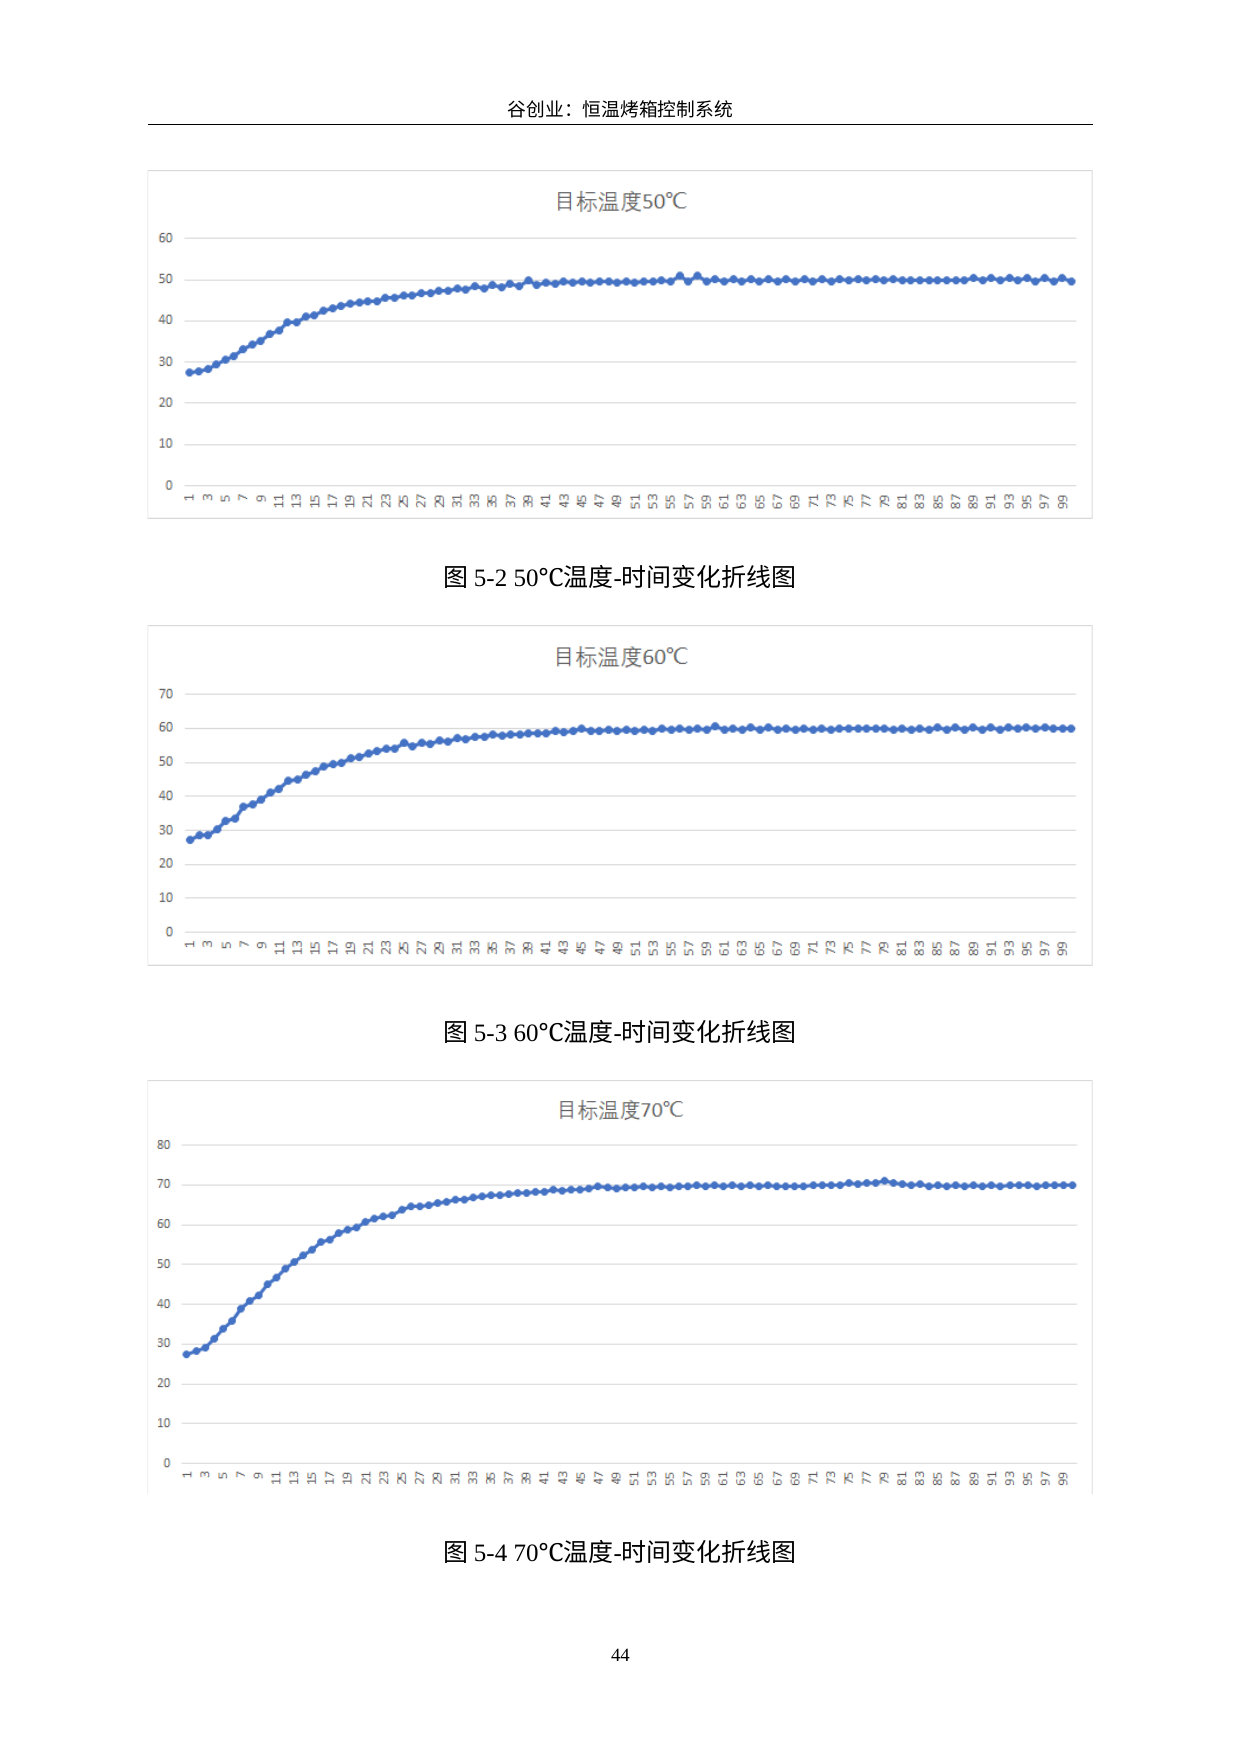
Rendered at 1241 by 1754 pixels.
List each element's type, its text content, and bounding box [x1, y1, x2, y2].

text 图5-4 70℃温度-时间变化折线图 [148, 1518, 1093, 1583]
picture [147, 625, 1093, 966]
text 图5-3 60℃温度-时间变化折线图 [148, 998, 1093, 1063]
picture [147, 1080, 1093, 1494]
picture [147, 170, 1093, 519]
text 图5-2 50℃温度-时间变化折线图 [148, 543, 1093, 608]
